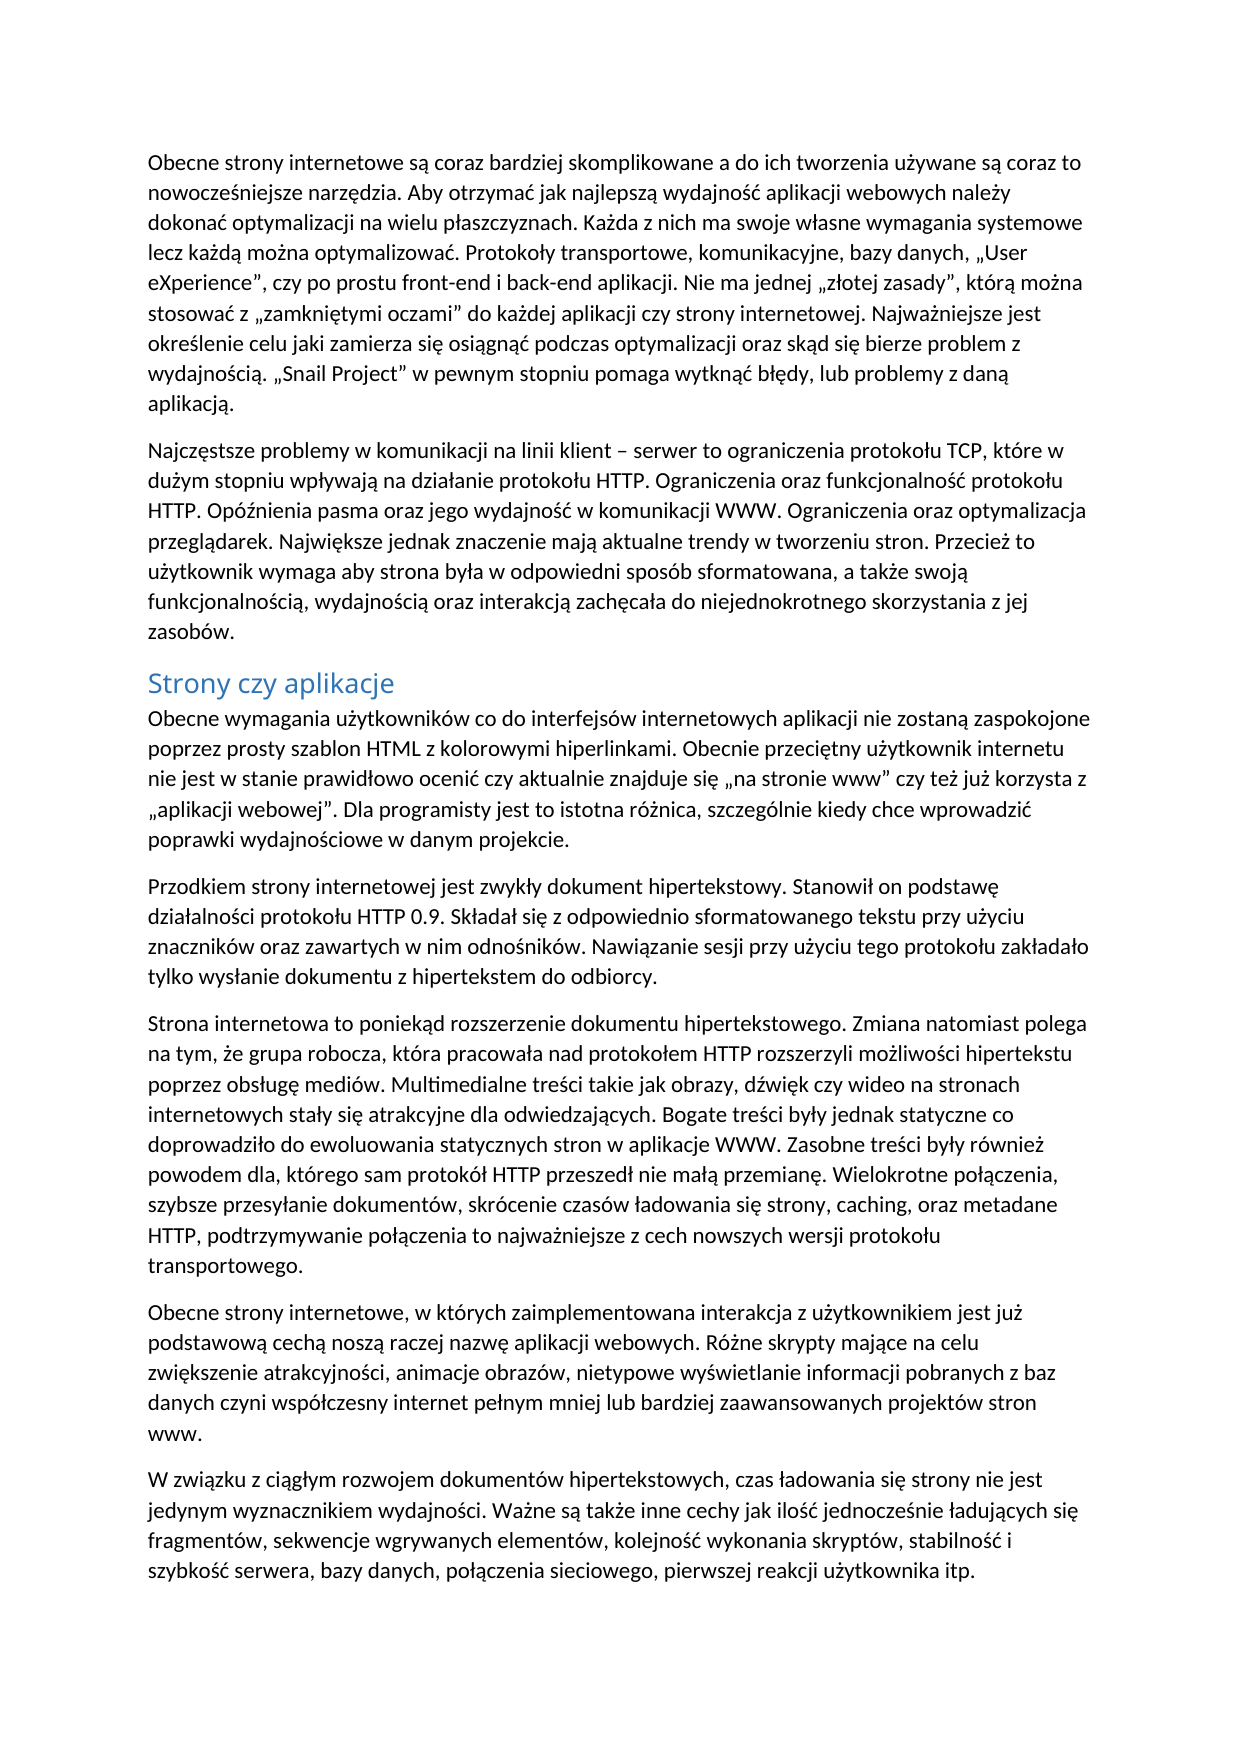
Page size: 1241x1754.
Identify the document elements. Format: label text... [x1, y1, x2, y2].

text Strona internetowa to poniekąd rozszerzenie dokumentu hipertekstowego. Zmiana natomiast polega na tym, że grupa robocza, która pracowała nad protokołem HTTP rozszerzyli możliwości hipertekstu poprzez obsługę mediów. Multimedialne treści takie jak obrazy, dźwięk czy wideo na stronach internetowych stały się atrakcyjne dla odwiedzających. Bogate treści były jednak statyczne co doprowadziło do ewoluowania statycznych stron w aplikacje WWW. Zasobne treści były również powodem dla, którego sam protokół HTTP przeszedł nie małą przemianę. Wielokrotne połączenia, szybsze przesyłanie dokumentów, skrócenie czasów ładowania się strony, caching, oraz metadane HTTP, podtrzymywanie połączenia to najważniejsze z cech nowszych wersji protokołu transportowego. [148, 1009, 1093, 1279]
text W związku z ciągłym rozwojem dokumentów hipertekstowych, czas ładowania się strony nie jest jedynym wyznacznikiem wydajności. Ważne są także inne cechy jak ilość jednocześnie ładujących się fragmentów, sekwencje wgrywanych elementów, kolejność wykonania skryptów, stabilność i szybkość serwera, bazy danych, połączenia sieciowego, pierwszej reakcji użytkownika itp. [148, 1466, 1093, 1584]
text Obecne strony internetowe są coraz bardziej skomplikowane a do ich tworzenia używane są coraz to nowocześniejsze narzędzia. Aby otrzymać jak najlepszą wydajność aplikacji webowych należy dokonać optymalizacji na wielu płaszczyznach. Każda z nich ma swoje własne wymagania systemowe lecz każdą można optymalizować. Protokoły transportowe, komunikacyjne, bazy danych, „User eXperience”, czy po prostu front-end i back-end aplikacji. Nie ma jednej „złotej zasady”, którą można stosować z „zamkniętymi oczami” do każdej aplikacji czy strony internetowej. Najważniejsze jest określenie celu jaki zamierza się osiągnąć podczas optymalizacji oraz skąd się bierze problem z wydajnością. „Snail Project” w pewnym stopniu pomaga wytknąć błędy, lub problemy z daną aplikacją. [148, 148, 1093, 417]
text Najczęstsze problemy w komunikacji na linii klient – serwer to ograniczenia protokołu TCP, które w dużym stopniu wpływają na działanie protokołu HTTP. Ograniczenia oraz funkcjonalność protokołu HTTP. Opóźnienia pasma oraz jego wydajność w komunikacji WWW. Ograniczenia oraz optymalizacja przeglądarek. Największe jednak znaczenie mają aktualne trendy w tworzeniu stron. Przecież to użytkownik wymaga aby strona była w odpowiedni sposób sformatowana, a także swoją funkcjonalnością, wydajnością oraz interakcją zachęcała do niejednokrotnego skorzystania z jej zasobów. [148, 436, 1093, 645]
text Obecne wymagania użytkowników co do interfejsów internetowych aplikacji nie zostaną zaspokojone poprzez prosty szablon HTML z kolorowymi hiperlinkami. Obecnie przeciętny użytkownik internetu nie jest w stanie prawidłowo ocenić czy aktualnie znajduje się „na stronie www” czy też już korzysta z „aplikacji webowej”. Dla programisty jest to istotna różnica, szczególnie kiedy chce wprowadzić poprawki wydajnościowe w danym projekcie. [148, 704, 1093, 853]
text Obecne strony internetowe, w których zaimplementowana interakcja z użytkownikiem jest już podstawową cechą noszą raczej nazwę aplikacji webowych. Różne skrypty mające na celu zwiększenie atrakcyjności, animacje obrazów, nietypowe wyświetlanie informacji pobranych z baz danych czyni współczesny internet pełnym mniej lub bardziej zaawansowanych projektów stron www. [148, 1298, 1093, 1447]
subtitle Strony czy aplikacje [148, 664, 1093, 701]
text Przodkiem strony internetowej jest zwykły dokument hipertekstowy. Stanowił on podstawę działalności protokołu HTTP 0.9. Składał się z odpowiednio sformatowanego tekstu przy użyciu znaczników oraz zawartych w nim odnośników. Nawiązanie sesji przy użyciu tego protokołu zakładało tylko wysłanie dokumentu z hipertekstem do odbiorcy. [148, 872, 1093, 990]
